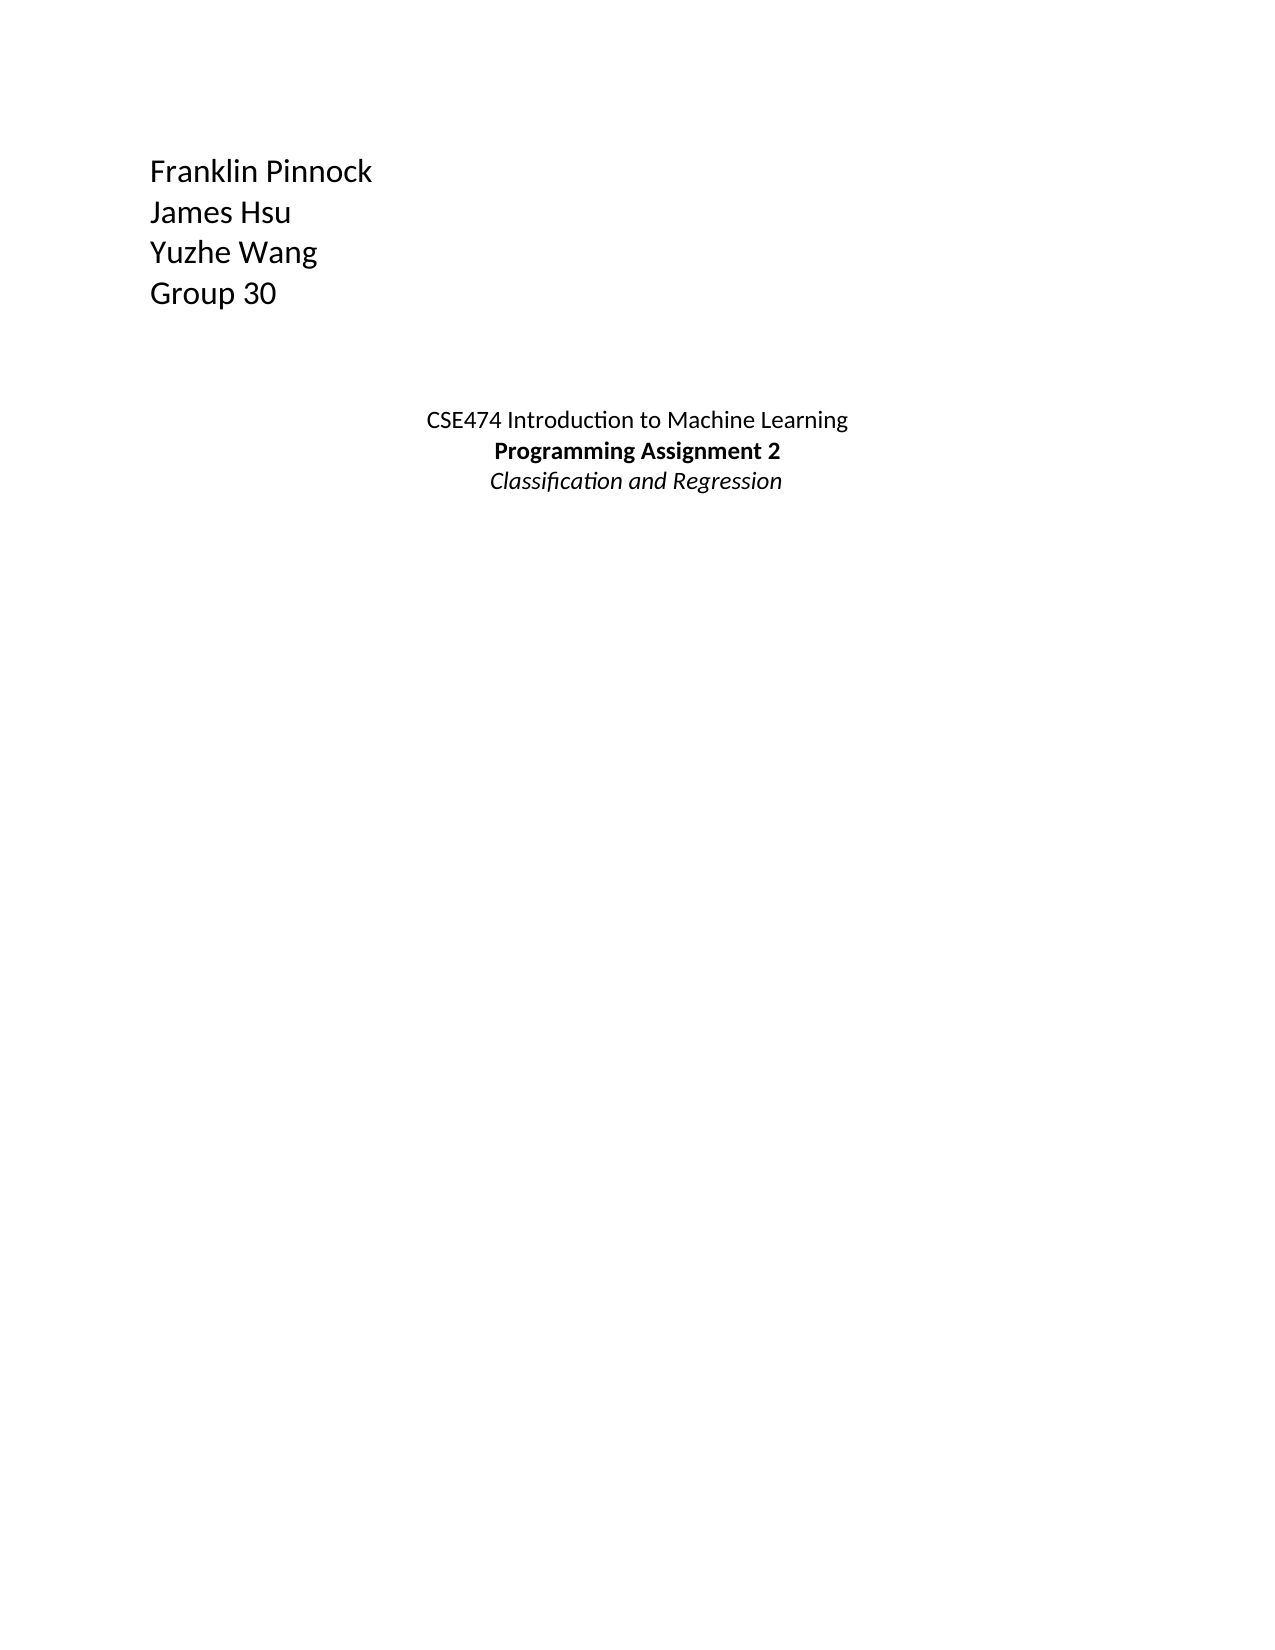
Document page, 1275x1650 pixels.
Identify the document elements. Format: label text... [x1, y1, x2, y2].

text James Hsu [150, 191, 1125, 231]
text CSE474 Introduction to Machine Learning [150, 404, 1125, 435]
text Programming Assignment 2 [150, 435, 1125, 466]
text Yuzhe Wang [150, 231, 1125, 272]
text Classification and Regression [150, 466, 1125, 496]
text Group 30 [150, 272, 1125, 313]
text Franklin Pinnock [150, 150, 1125, 191]
